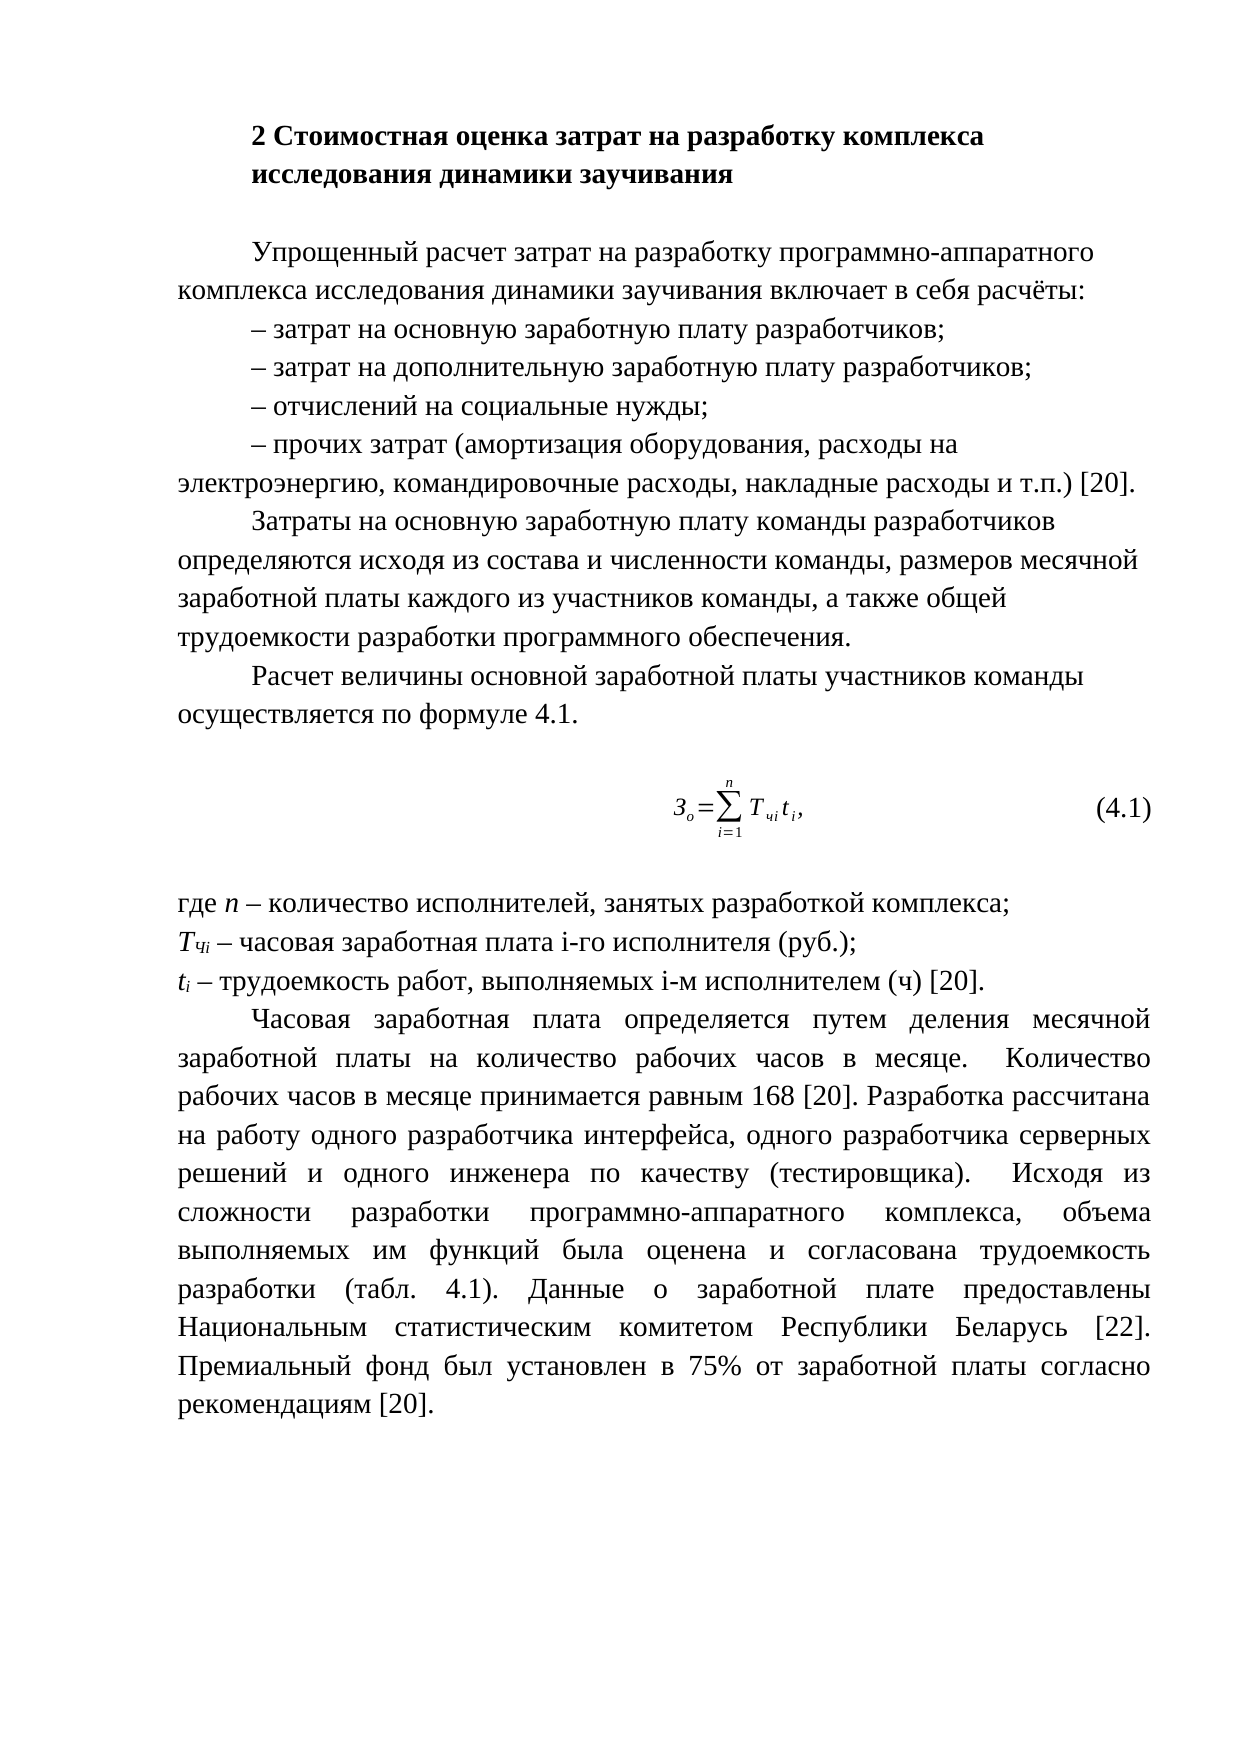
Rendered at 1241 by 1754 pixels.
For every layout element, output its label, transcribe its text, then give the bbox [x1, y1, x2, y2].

text Упрощенный расчет затрат на разработку программно-аппаратного комплекса исследования динамики заучивания включает в себя расчёты: [177, 234, 1152, 306]
text ti – трудоемкость работ, выполняемых i-м исполнителем (ч) [20]. [177, 963, 1152, 996]
text – прочих затрат (амортизация оборудования, расходы на электроэнергию, командировочные расходы, накладные расходы и т.п.) [20]. [177, 426, 1152, 498]
text – отчислений на социальные нужды; [177, 388, 1152, 421]
text – затрат на дополнительную заработную плату разработчиков; [177, 349, 1152, 383]
text заработной платы каждого из участников команды, а также общей трудоемкости разработки программного обеспечения. [177, 581, 1152, 653]
text – затрат на основную заработную плату разработчиков; [177, 311, 1152, 344]
text где n – количество исполнителей, занятых разработкой комплекса; [177, 886, 1152, 919]
text Расчет величины основной заработной платы участников команды осуществляется по формуле 4.1. [177, 658, 1152, 730]
text Часовая заработная плата определяется путем деления месячной заработной платы на количество рабочих часов в месяце. Количество рабочих часов в месяце принимается равным 168 [20]. Разработка рассчитана на работу одного разработчика интерфейса, одного разработчика серверных решений и одного инженера по качеству (тестировщика). Исходя из сложности разработки программно-аппаратного комплекса, объема выполняемых им функций была оценена и согласована трудоемкость разработки (табл. 4.1). Данные о заработной плате предоставлены Национальным статистическим комитетом Республики Беларусь [22]. Премиальный фонд был установлен в 75% от заработной платы согласно рекомендациям [20]. [177, 1001, 1152, 1420]
text (4.1) [177, 773, 1152, 841]
text TЧi – часовая заработная плата i-го исполнителя (руб.); [177, 924, 1152, 958]
text 2 Стоимостная оценка затрат на разработку комплекса исследования динамики заучивания [251, 118, 1152, 190]
text Затраты на основную заработную плату команды разработчиков определяются исходя из состава и численности команды, размеров месячной [177, 503, 1152, 576]
